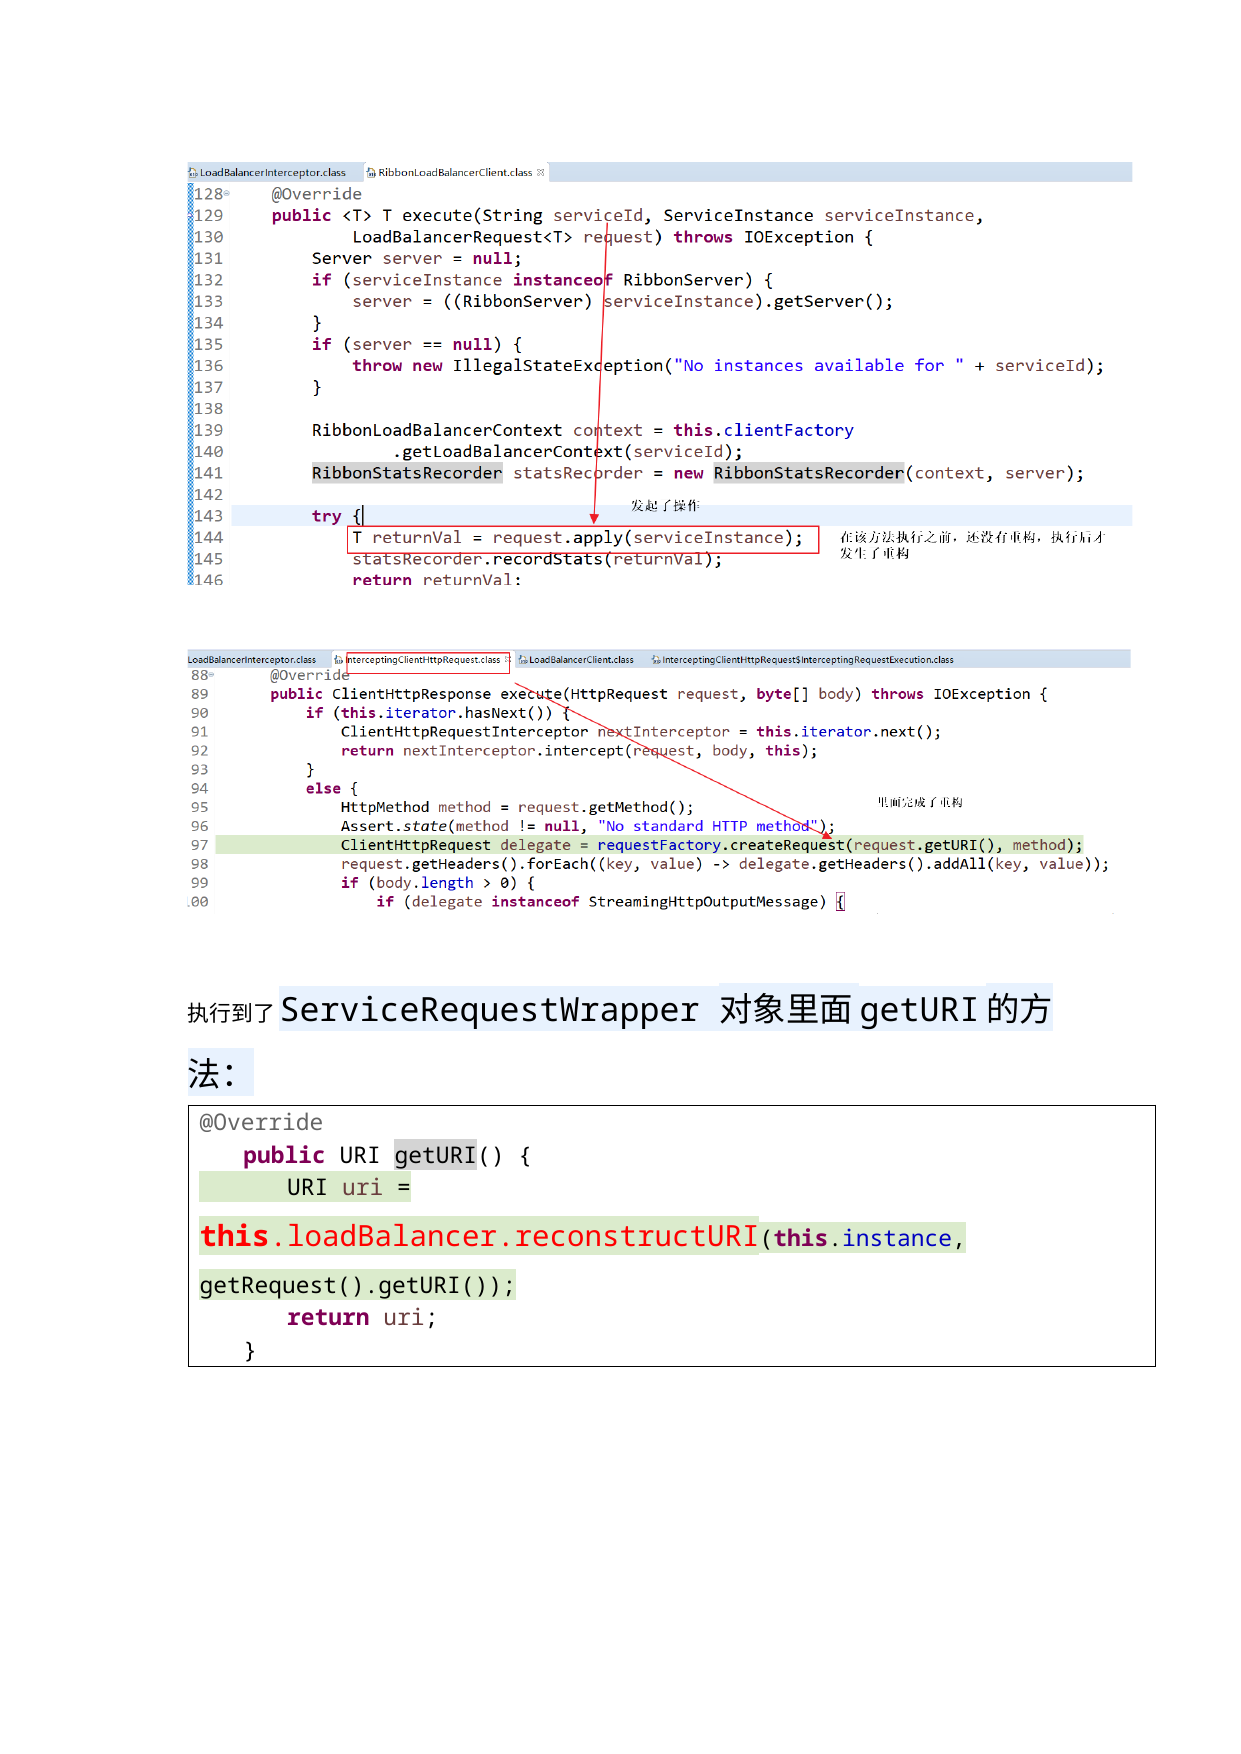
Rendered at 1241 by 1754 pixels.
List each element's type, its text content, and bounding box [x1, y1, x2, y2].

table_header @Override public URI getURI() { URI uri = this.loadBalancer.reconstructURI(this.instance, getRequest().getURI()); return uri; } [189, 1106, 1155, 1366]
picture [187, 162, 1133, 585]
text 执行到了ServiceRequestWrapper 对象里面getURI的方法： [187, 974, 1053, 1104]
picture [187, 649, 1131, 914]
